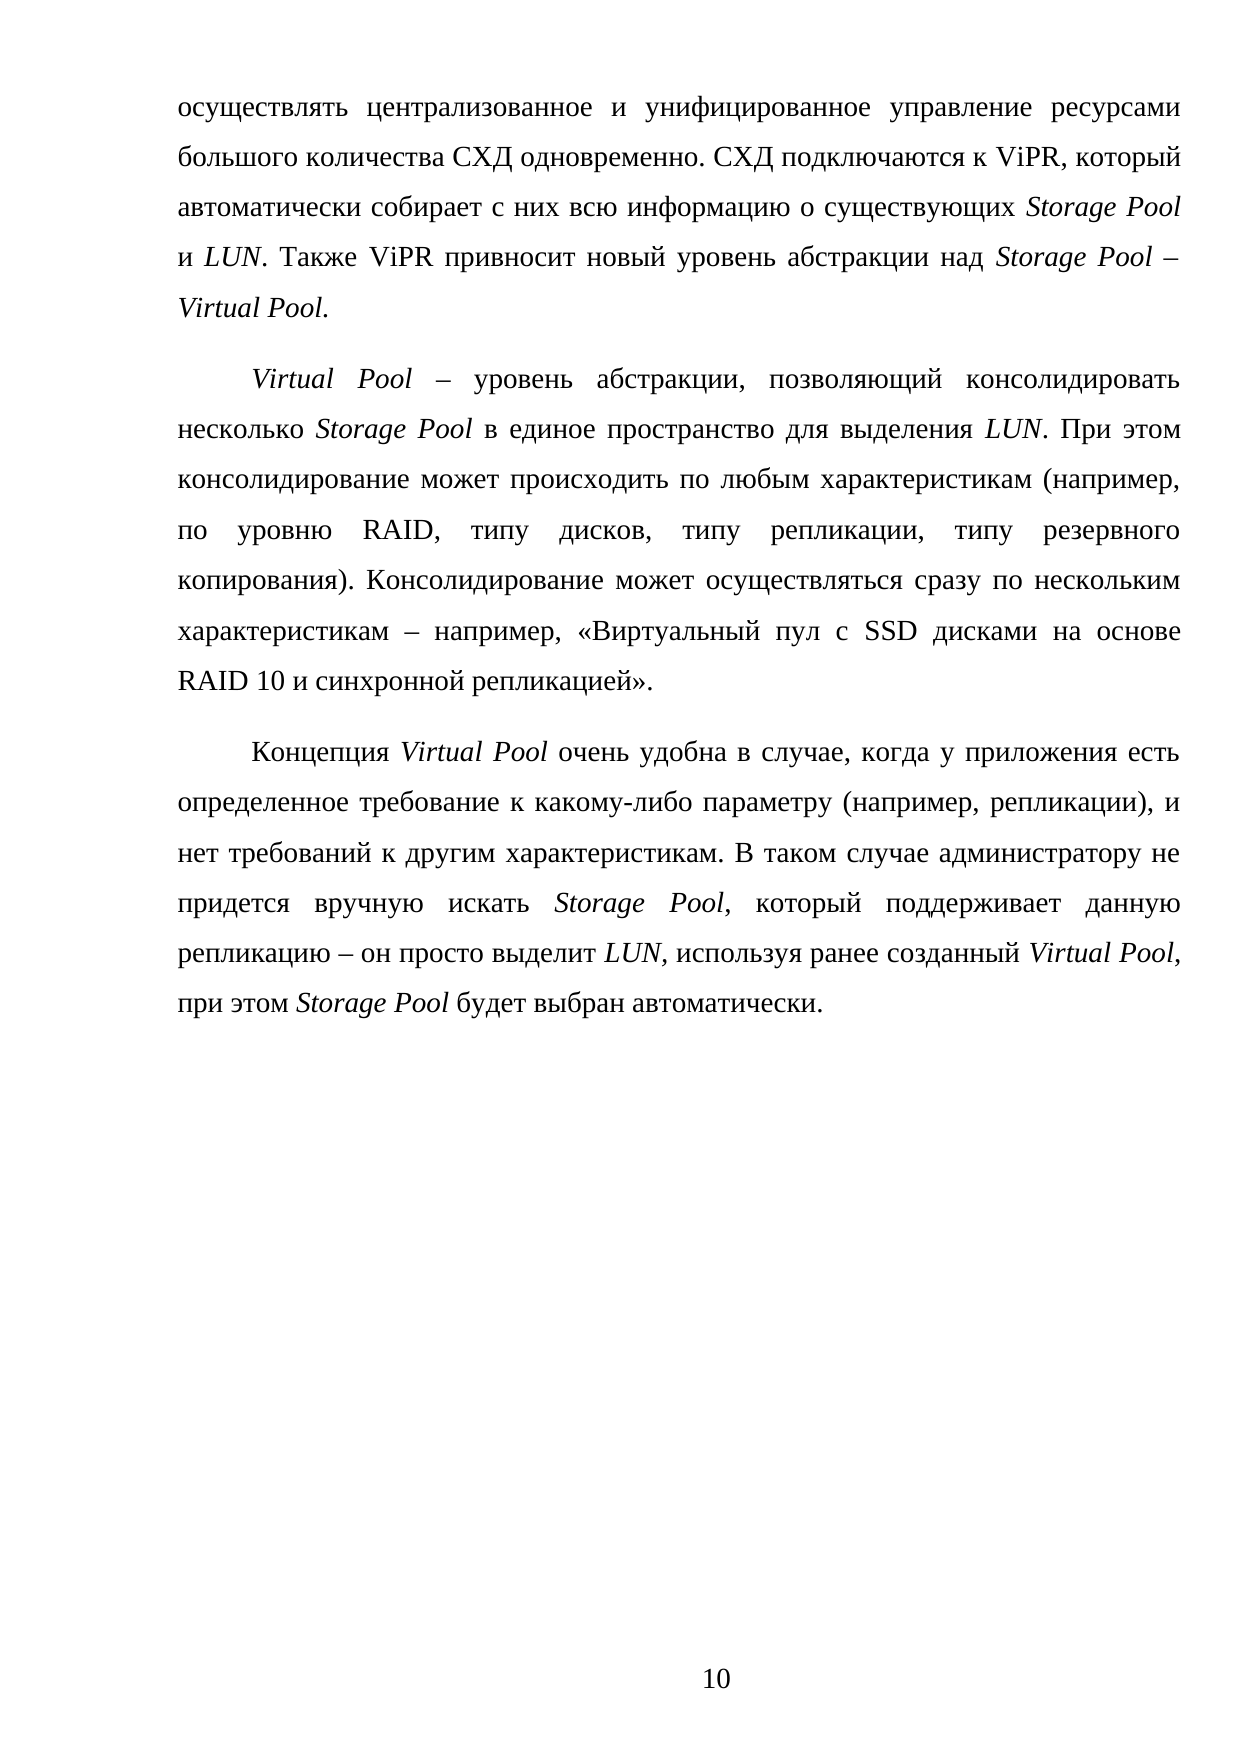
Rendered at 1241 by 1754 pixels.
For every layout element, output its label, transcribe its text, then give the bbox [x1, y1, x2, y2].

text Концепция Virtual Pool очень удобна в случае, когда у приложения есть определенное требование к какому-либо параметру (например, репликации), и нет требований к другим характеристикам. В таком случае администратору не придется вручную искать Storage Pool, который поддерживает данную репликацию – он просто выделит LUN, используя ранее созданный Virtual Pool, при этом Storage Pool будет выбран автоматически. [177, 734, 1181, 1019]
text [177, 89, 1181, 323]
text Virtual Pool – уровень абстракции, позволяющий консолидировать несколько Storage Pool в единое пространство для выделения LUN. При этом консолидирование может происходить по любым характеристикам (например, по уровню RAID, типу дисков, типу репликации, типу резервного копирования). Консолидирование может осуществляться сразу по нескольким характеристикам – например, «Виртуальный пул с SSD дисками на основе RAID 10 и синхронной репликацией». [177, 361, 1181, 696]
